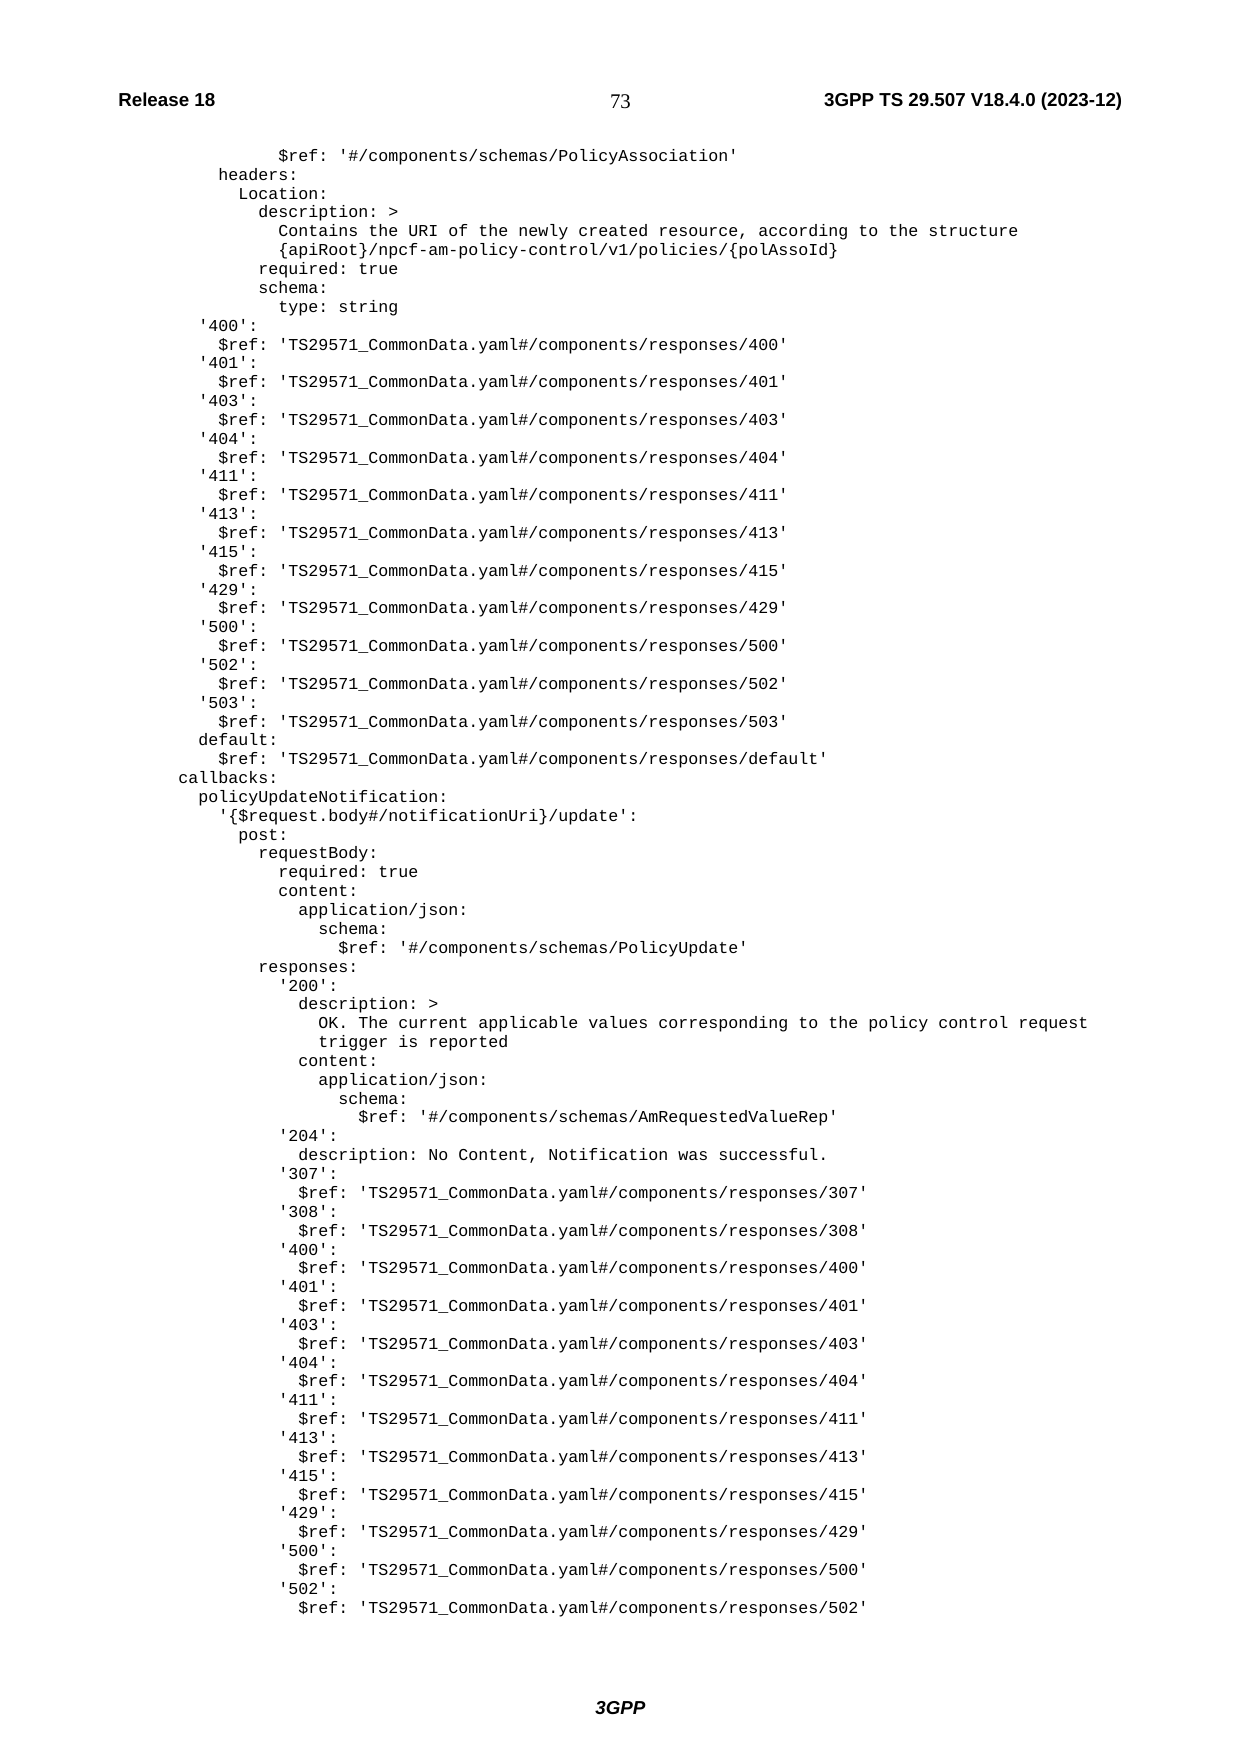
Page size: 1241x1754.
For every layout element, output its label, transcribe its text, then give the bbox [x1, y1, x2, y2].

text required: true [118, 261, 1122, 279]
text $ref: 'TS29571_CommonData.yaml#/components/responses/415' [118, 1486, 1122, 1505]
text $ref: 'TS29571_CommonData.yaml#/components/responses/502' [118, 1599, 1122, 1618]
text headers: [118, 166, 1122, 185]
text '503': [118, 694, 1122, 713]
text $ref: 'TS29571_CommonData.yaml#/components/responses/400' [118, 1260, 1122, 1279]
text $ref: 'TS29571_CommonData.yaml#/components/responses/503' [118, 713, 1122, 732]
text schema: [118, 1090, 1122, 1109]
text $ref: 'TS29571_CommonData.yaml#/components/responses/401' [118, 374, 1122, 393]
text Contains the URI of the newly created resource, according to the structure [118, 223, 1122, 242]
text '411': [118, 468, 1122, 487]
text default: [118, 732, 1122, 751]
text {apiRoot}/npcf-am-policy-control/v1/policies/{polAssoId} [118, 242, 1122, 261]
text application/json: [118, 902, 1122, 921]
text $ref: 'TS29571_CommonData.yaml#/components/responses/500' [118, 638, 1122, 657]
text '411': [118, 1392, 1122, 1411]
text '404': [118, 1354, 1122, 1373]
text $ref: 'TS29571_CommonData.yaml#/components/responses/404' [118, 1373, 1122, 1392]
text policyUpdateNotification: [118, 788, 1122, 807]
text '502': [118, 657, 1122, 675]
text '415': [118, 543, 1122, 562]
text '404': [118, 430, 1122, 449]
text OK. The current applicable values corresponding to the policy control request [118, 1015, 1122, 1034]
text $ref: 'TS29571_CommonData.yaml#/components/responses/413' [118, 524, 1122, 543]
text '403': [118, 1316, 1122, 1335]
text description: > [118, 996, 1122, 1015]
text $ref: 'TS29571_CommonData.yaml#/components/responses/default' [118, 751, 1122, 770]
text description: No Content, Notification was successful. [118, 1147, 1122, 1166]
text $ref: 'TS29571_CommonData.yaml#/components/responses/500' [118, 1562, 1122, 1580]
text $ref: 'TS29571_CommonData.yaml#/components/responses/502' [118, 675, 1122, 694]
text $ref: 'TS29571_CommonData.yaml#/components/responses/403' [118, 411, 1122, 430]
text '429': [118, 581, 1122, 600]
text $ref: 'TS29571_CommonData.yaml#/components/responses/403' [118, 1335, 1122, 1354]
text '429': [118, 1505, 1122, 1524]
text $ref: 'TS29571_CommonData.yaml#/components/responses/404' [118, 449, 1122, 468]
text '204': [118, 1128, 1122, 1147]
text $ref: 'TS29571_CommonData.yaml#/components/responses/411' [118, 1411, 1122, 1429]
text trigger is reported [118, 1034, 1122, 1052]
text '413': [118, 506, 1122, 524]
text $ref: '#/components/schemas/AmRequestedValueRep' [118, 1109, 1122, 1128]
text $ref: 'TS29571_CommonData.yaml#/components/responses/415' [118, 562, 1122, 581]
text '500': [118, 619, 1122, 638]
text '200': [118, 977, 1122, 996]
text description: > [118, 204, 1122, 223]
text content: [118, 883, 1122, 902]
text application/json: [118, 1071, 1122, 1090]
text '500': [118, 1543, 1122, 1562]
text '403': [118, 393, 1122, 411]
text content: [118, 1052, 1122, 1071]
text type: string [118, 298, 1122, 317]
text $ref: 'TS29571_CommonData.yaml#/components/responses/307' [118, 1184, 1122, 1203]
text $ref: 'TS29571_CommonData.yaml#/components/responses/411' [118, 487, 1122, 506]
text $ref: 'TS29571_CommonData.yaml#/components/responses/400' [118, 336, 1122, 355]
text '{$request.body#/notificationUri}/update': [118, 807, 1122, 826]
text '400': [118, 1241, 1122, 1260]
text required: true [118, 864, 1122, 883]
text $ref: 'TS29571_CommonData.yaml#/components/responses/429' [118, 1524, 1122, 1543]
text requestBody: [118, 845, 1122, 864]
text '401': [118, 355, 1122, 374]
text $ref: '#/components/schemas/PolicyUpdate' [118, 939, 1122, 958]
text schema: [118, 279, 1122, 298]
text post: [118, 826, 1122, 845]
text callbacks: [118, 770, 1122, 788]
text $ref: '#/components/schemas/PolicyAssociation' [118, 147, 1122, 166]
text '400': [118, 317, 1122, 336]
text Location: [118, 185, 1122, 204]
text '307': [118, 1166, 1122, 1184]
text $ref: 'TS29571_CommonData.yaml#/components/responses/413' [118, 1448, 1122, 1467]
text '401': [118, 1279, 1122, 1298]
text $ref: 'TS29571_CommonData.yaml#/components/responses/308' [118, 1222, 1122, 1241]
text '415': [118, 1467, 1122, 1486]
text '413': [118, 1429, 1122, 1448]
text $ref: 'TS29571_CommonData.yaml#/components/responses/401' [118, 1298, 1122, 1316]
text '308': [118, 1203, 1122, 1222]
text schema: [118, 921, 1122, 939]
text responses: [118, 958, 1122, 977]
text $ref: 'TS29571_CommonData.yaml#/components/responses/429' [118, 600, 1122, 619]
text '502': [118, 1580, 1122, 1599]
